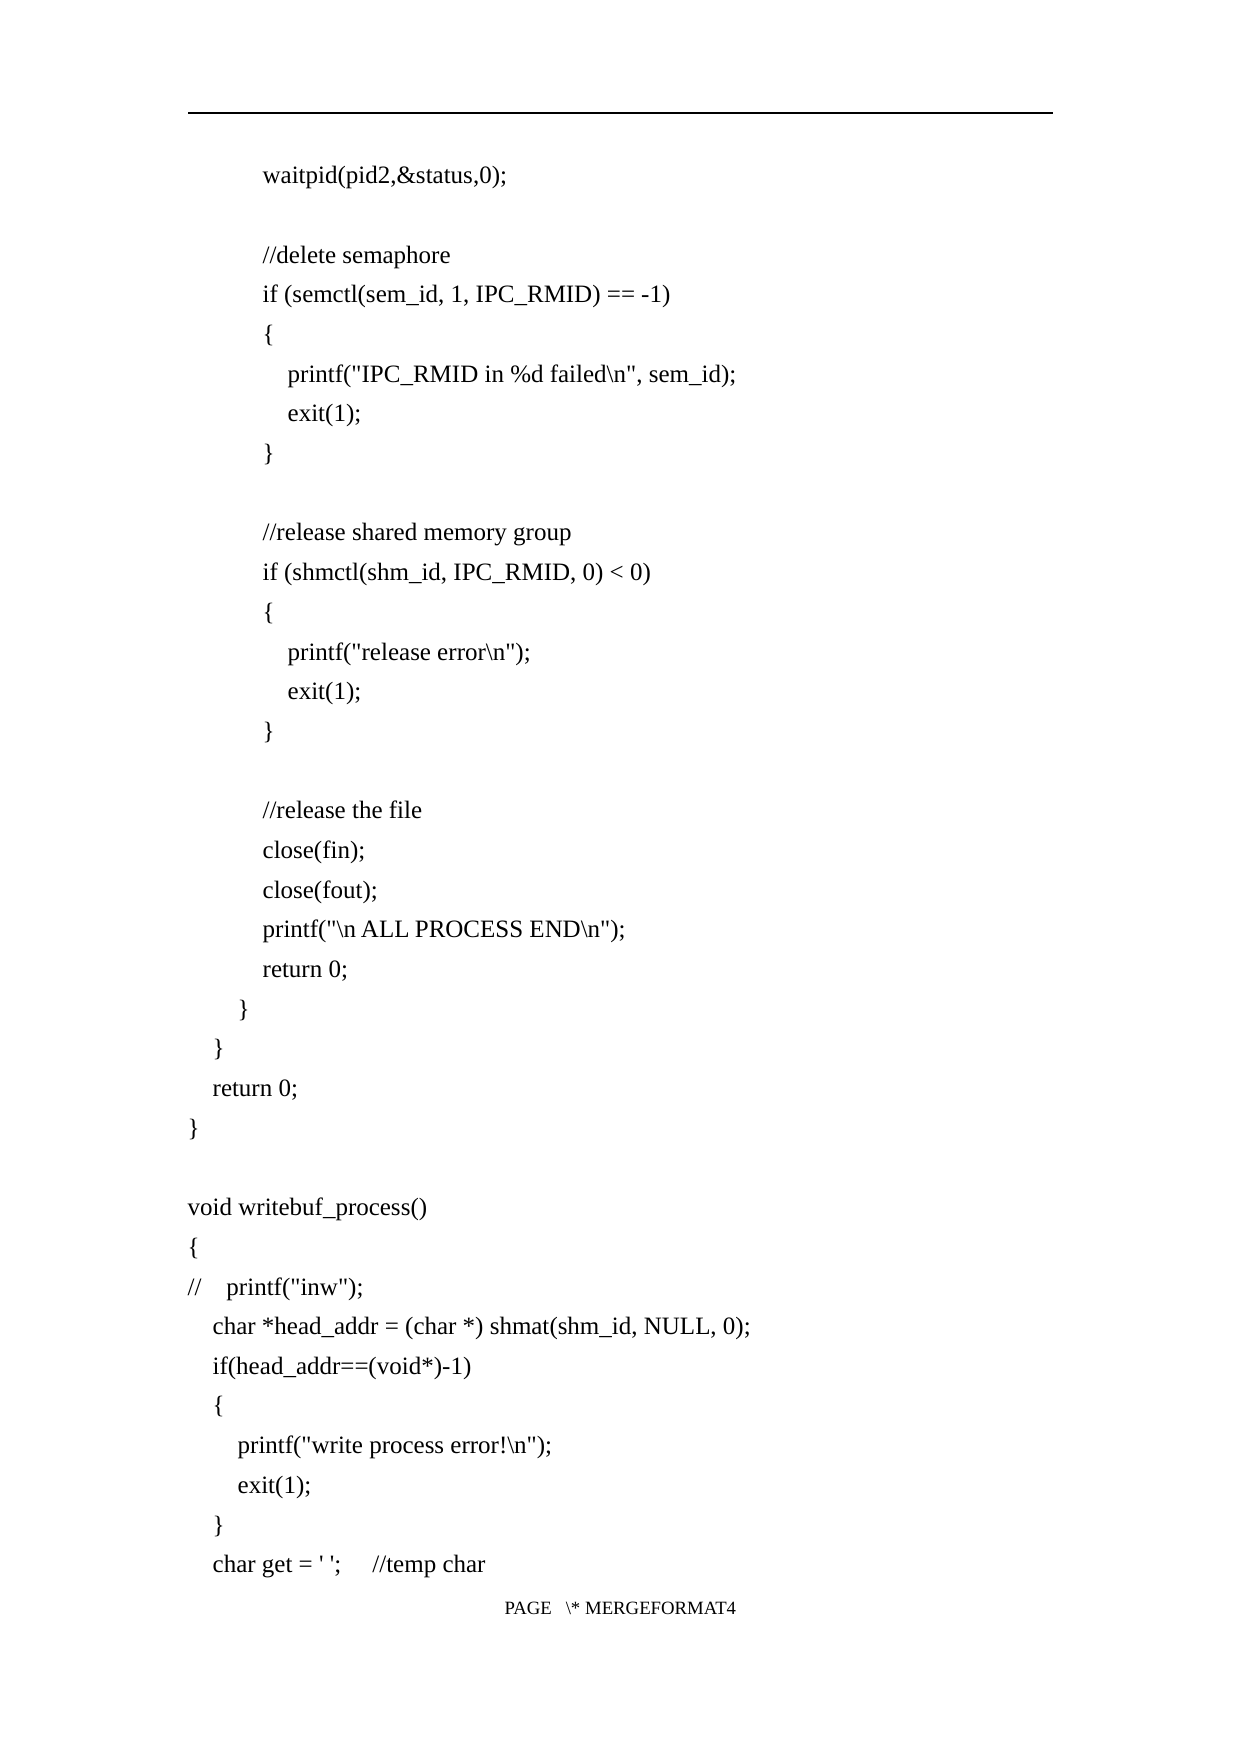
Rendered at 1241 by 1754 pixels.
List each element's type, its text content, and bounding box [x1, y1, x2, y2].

text char get = ' '; //temp char [187, 1547, 1053, 1580]
text if(head_addr==(void*)-1) [187, 1349, 1053, 1382]
text } [187, 1032, 1053, 1064]
text printf("\n ALL PROCESS END\n"); [187, 912, 1053, 945]
text } [187, 1508, 1053, 1540]
text { [187, 595, 1053, 627]
text // printf("inw"); [187, 1270, 1053, 1302]
text //delete semaphore [187, 238, 1053, 270]
text close(fout); [187, 873, 1053, 905]
text if (shmctl(shm_id, IPC_RMID, 0) < 0) [187, 555, 1053, 588]
text } [187, 714, 1053, 747]
text close(fin); [187, 833, 1053, 866]
text //release the file [187, 793, 1053, 826]
text printf("release error\n"); [187, 635, 1053, 667]
text void writebuf_process() [187, 1190, 1053, 1223]
text printf("write process error!\n"); [187, 1428, 1053, 1461]
text //release shared memory group [187, 516, 1053, 548]
text } [187, 436, 1053, 469]
text if (semctl(sem_id, 1, IPC_RMID) == -1) [187, 277, 1053, 310]
text char *head_addr = (char *) shmat(shm_id, NULL, 0); [187, 1309, 1053, 1342]
text { [187, 317, 1053, 350]
text { [187, 1389, 1053, 1421]
text exit(1); [187, 674, 1053, 707]
text exit(1); [187, 397, 1053, 429]
text { [187, 1230, 1053, 1262]
text printf("IPC_RMID in %d failed\n", sem_id); [187, 357, 1053, 389]
text exit(1); [187, 1468, 1053, 1501]
text return 0; [187, 952, 1053, 985]
text } [187, 992, 1053, 1024]
text waitpid(pid2,&status,0); [187, 158, 1053, 191]
text return 0; [187, 1071, 1053, 1104]
text } [187, 1111, 1053, 1143]
